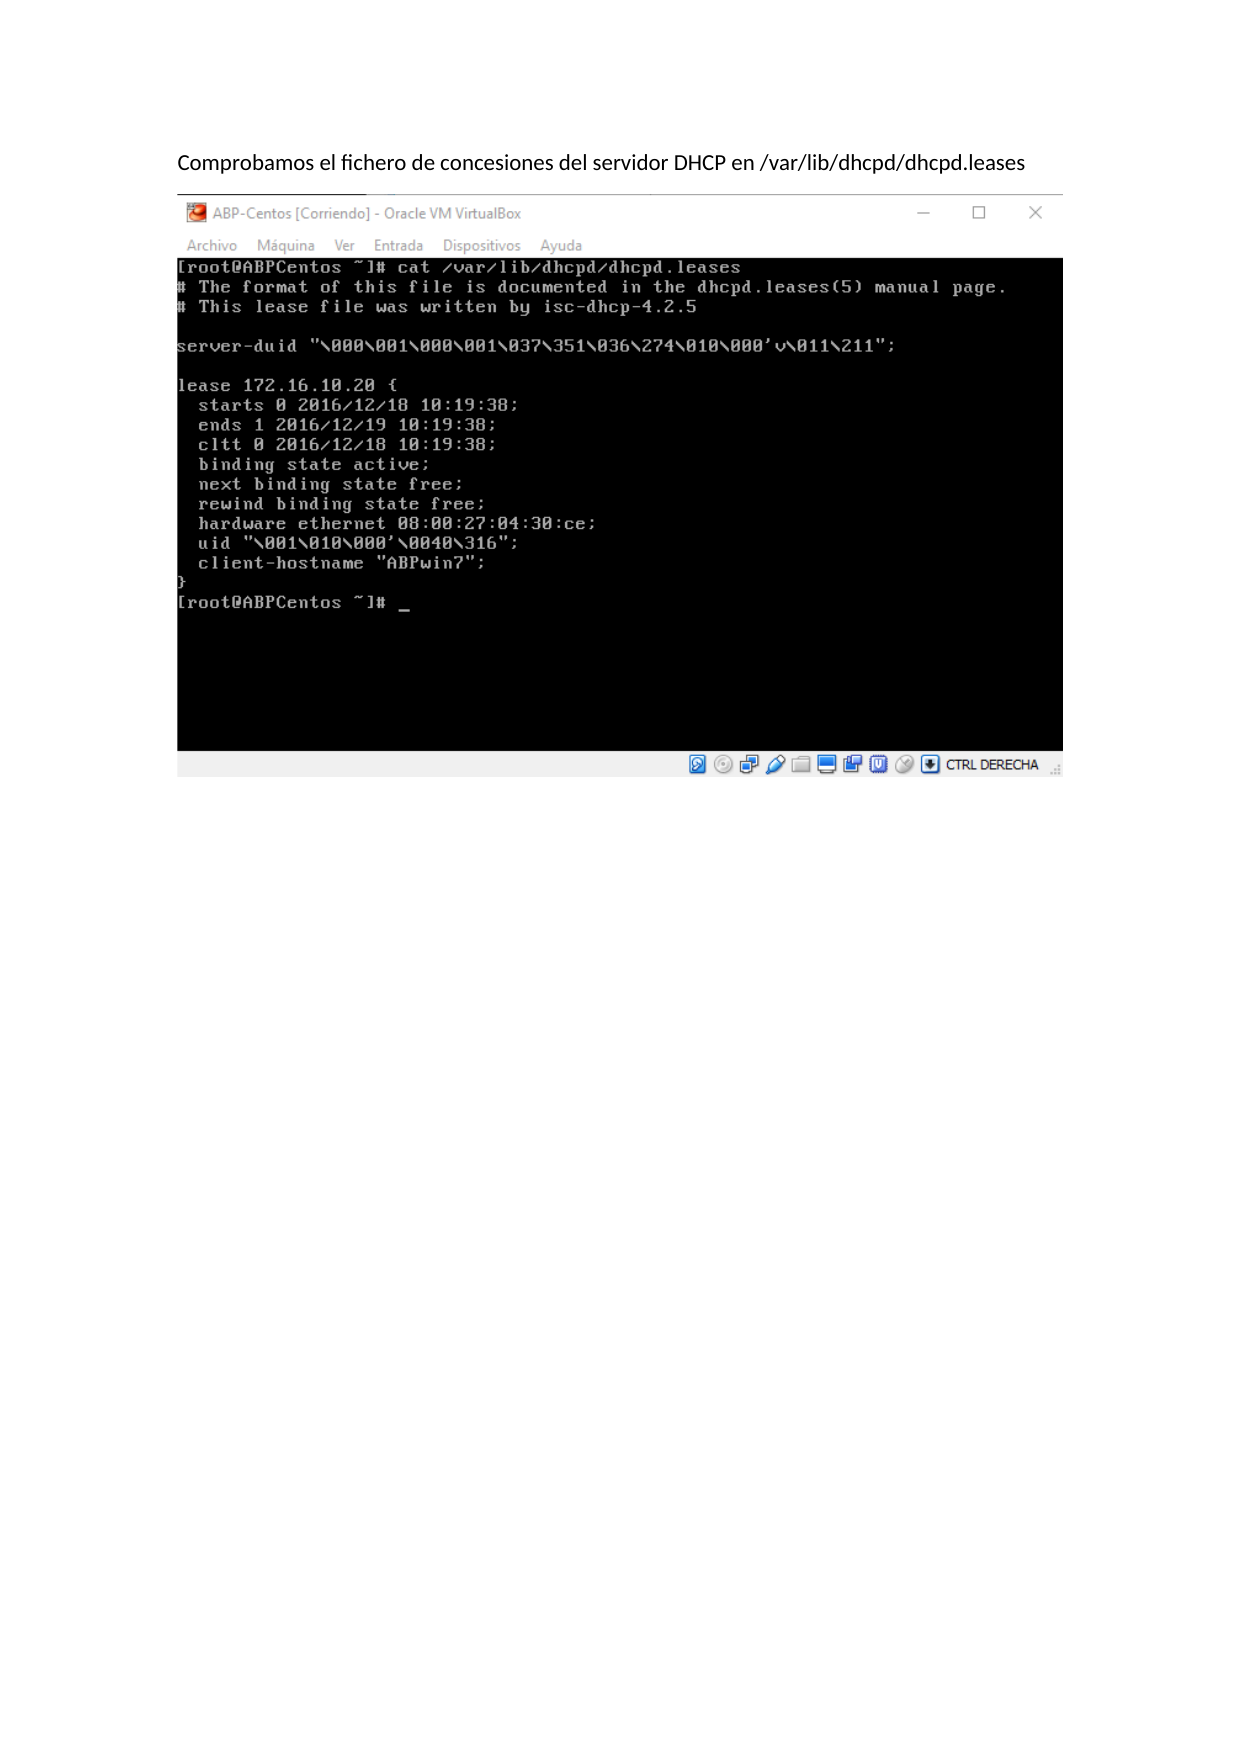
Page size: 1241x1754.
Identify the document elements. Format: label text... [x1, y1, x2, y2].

picture [177, 194, 1063, 777]
text Comprobamos el fichero de concesiones del servidor DHCP en /var/lib/dhcpd/dhcpd.leases [177, 148, 1063, 176]
